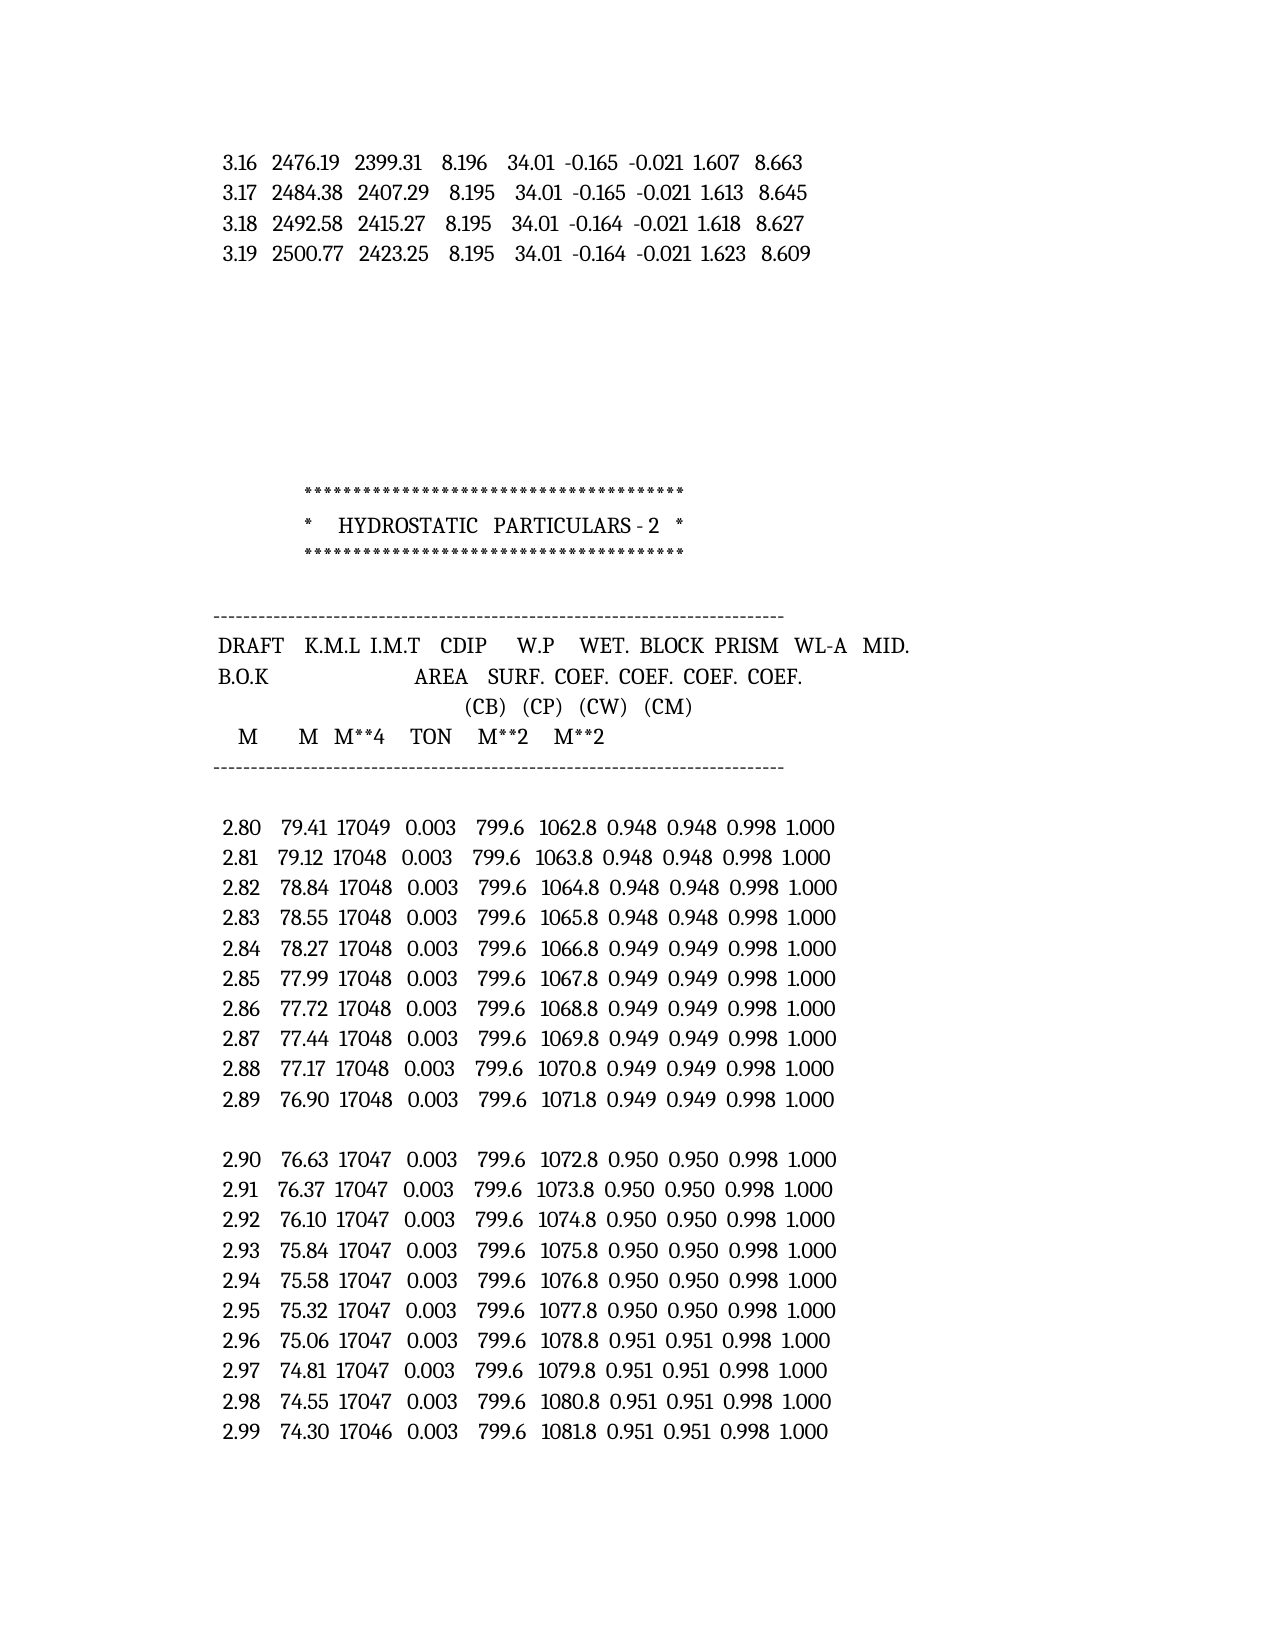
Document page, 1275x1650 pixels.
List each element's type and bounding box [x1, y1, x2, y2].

text [187, 150, 1087, 1475]
